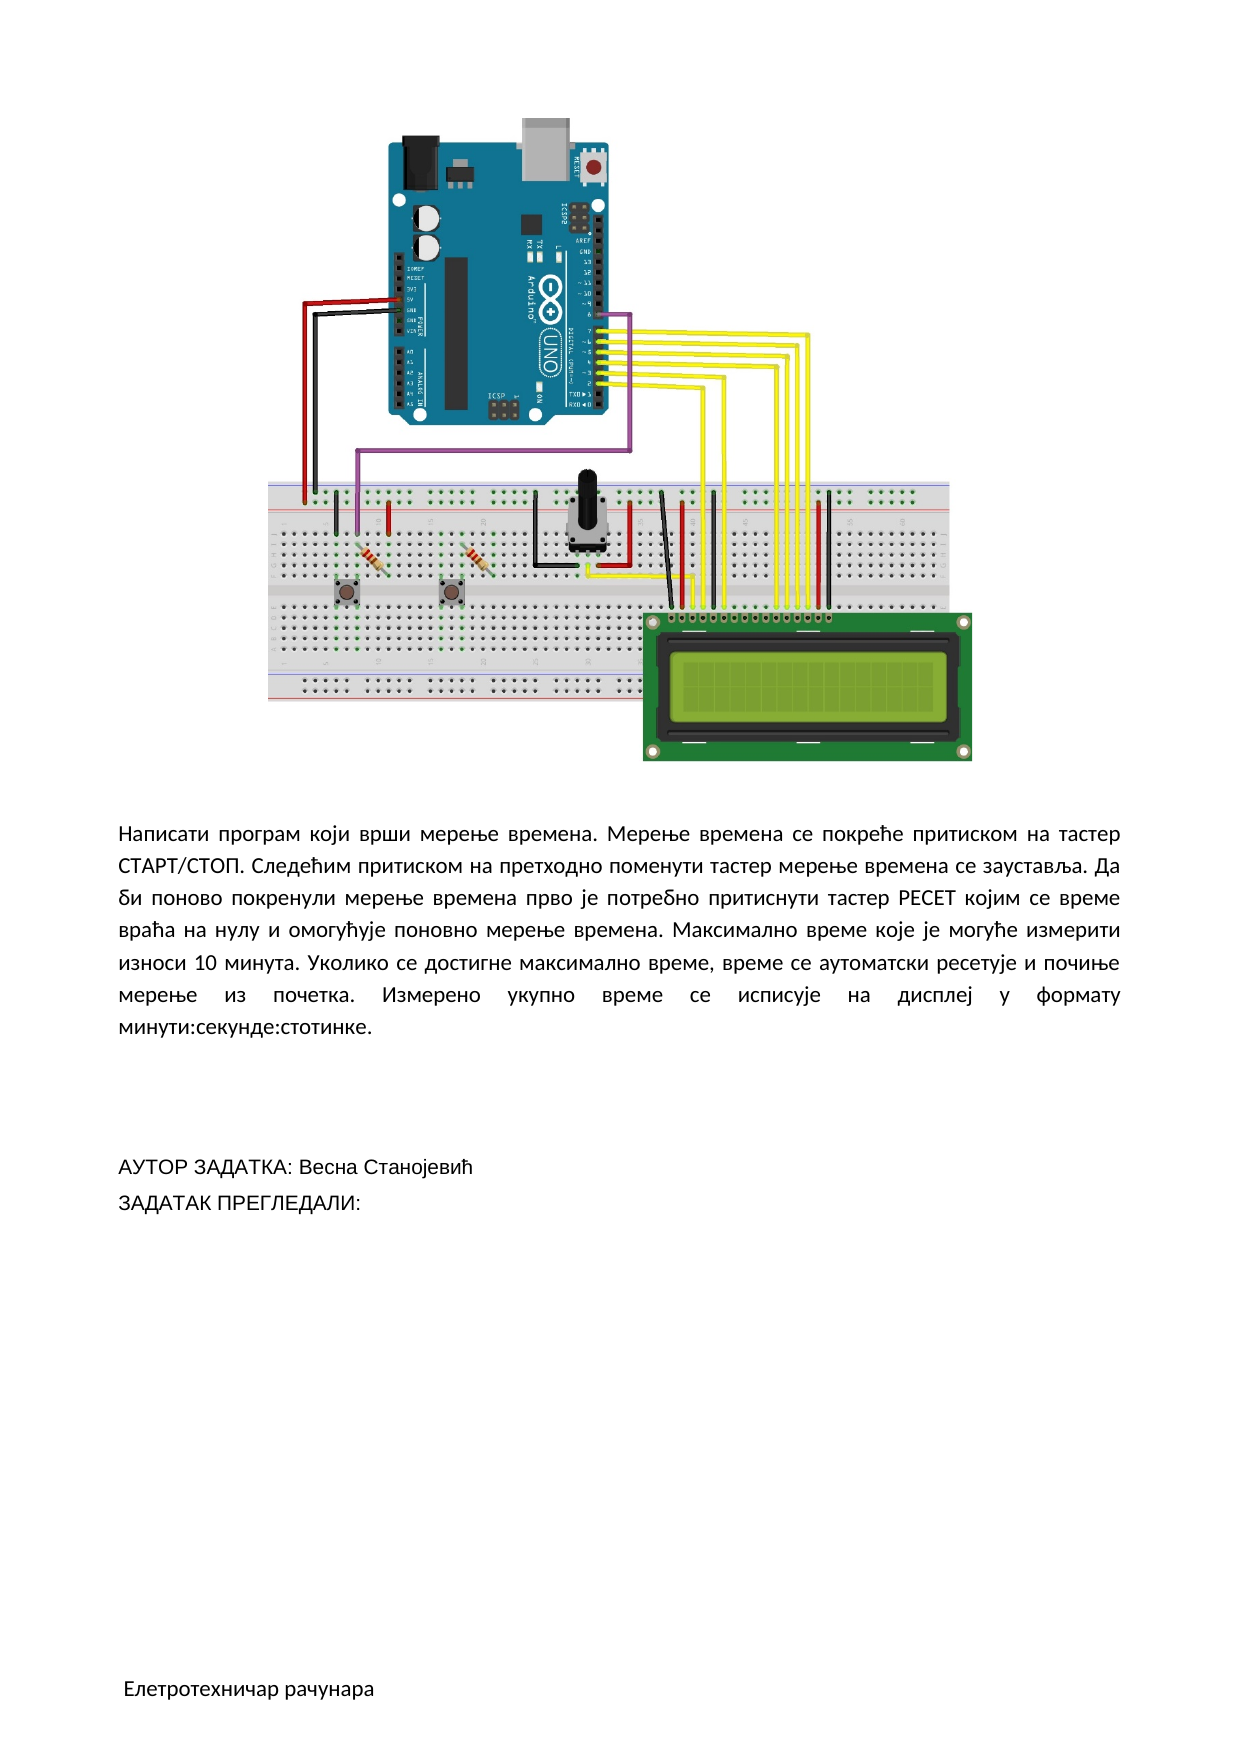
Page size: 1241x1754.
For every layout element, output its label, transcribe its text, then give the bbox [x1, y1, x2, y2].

picture [268, 118, 973, 766]
text Написати програм који врши мерење времена. Мерење времена се покреће притиском на тастер СТАРТ/СТОП. Следећим притиском на претходно поменути тастер мерење времена се зауставља. Да би поново покренули мерење времена прво је потребно притиснути тастер РЕСЕТ којим се време враћа на нулу и омогућује поновно мерење времена. Максимално време које је могуће измерити износи 10 минута. Уколико се достигне максимално време, време се аутоматски ресетује и почиње мерење из почетка. Измерено укупно време се исписује на дисплеј у формату минути:секунде:стотинке. [118, 819, 1122, 1040]
text АУТОР ЗАДАТКА: Весна Станојевић [118, 1154, 1122, 1178]
text ЗАДАТАК ПРЕГЛЕДАЛИ: [118, 1191, 1122, 1215]
